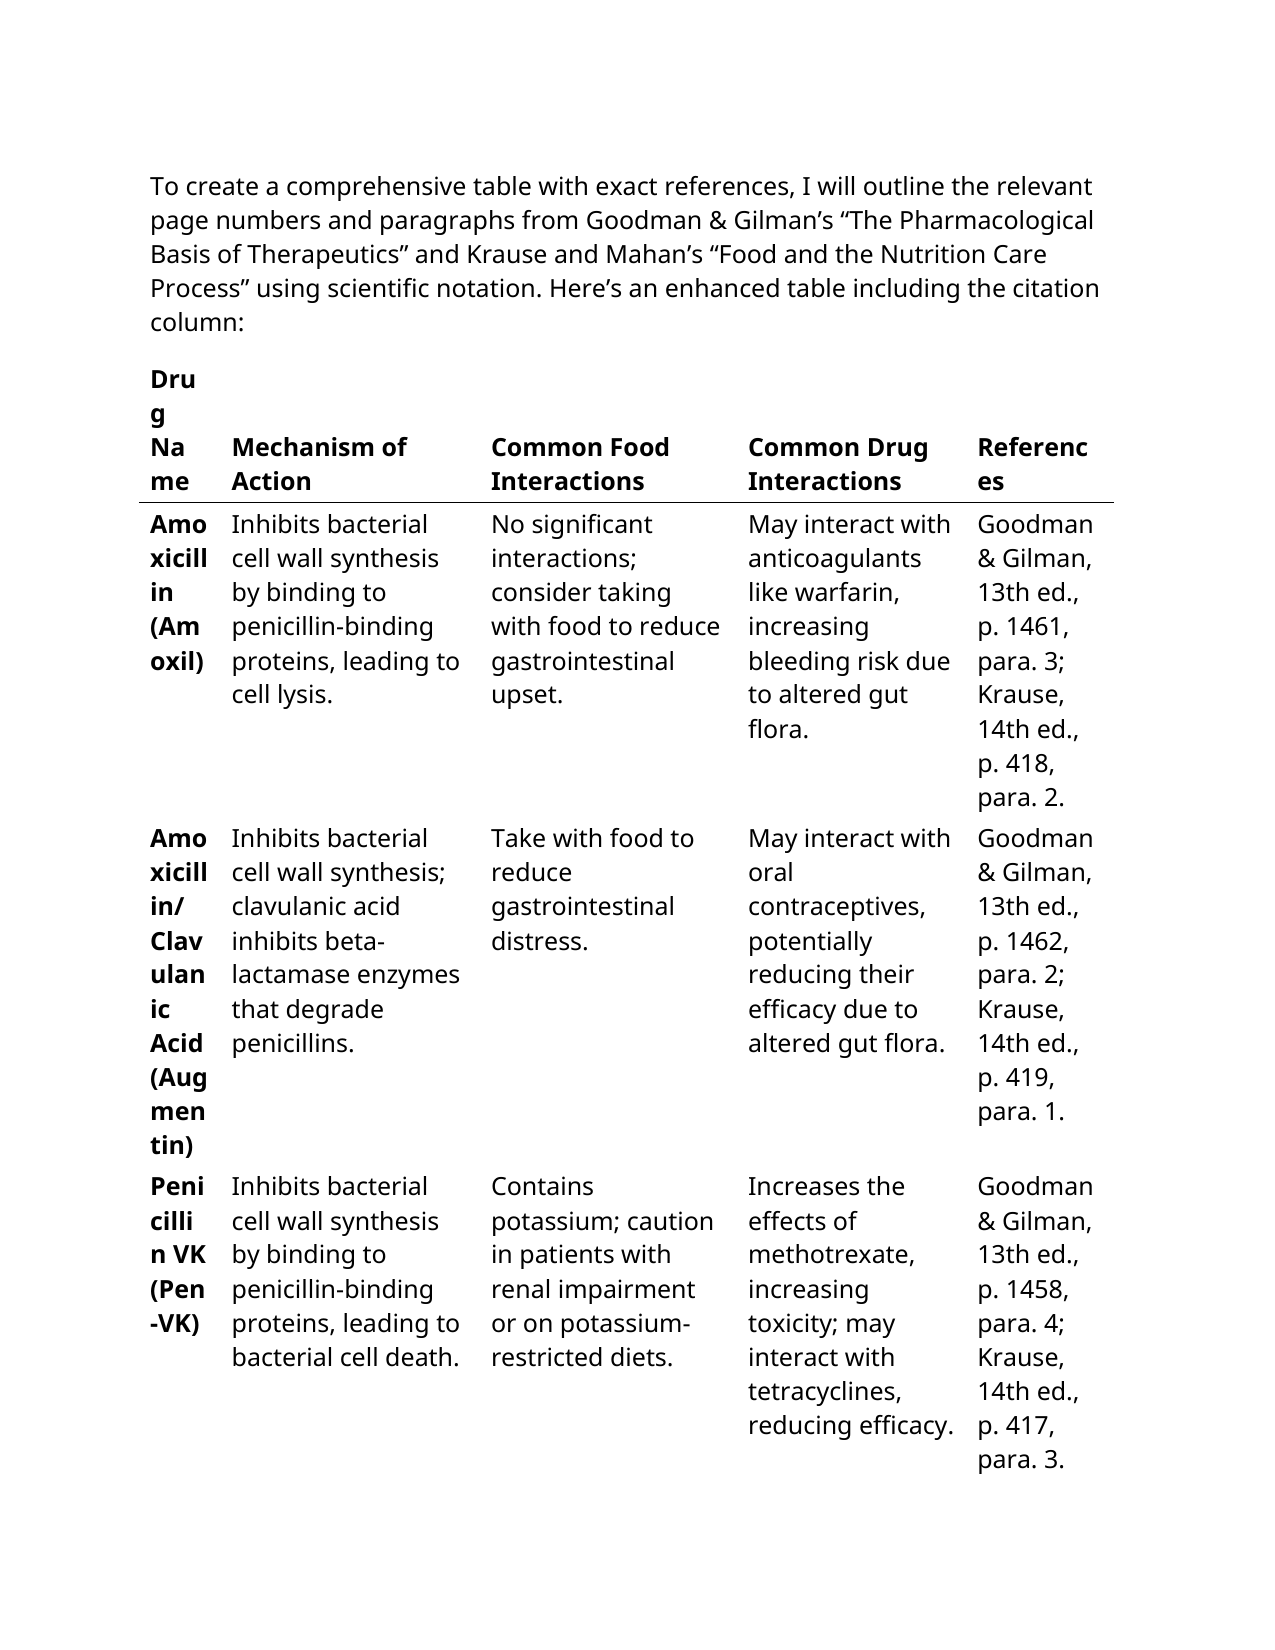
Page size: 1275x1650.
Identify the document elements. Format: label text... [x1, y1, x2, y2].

table_cell Goodman & Gilman, 13th ed., p. 1458, para. 4; Krause, 14th ed., p. 417, para. 3. [966, 1165, 1114, 1479]
table_header References [966, 358, 1114, 502]
table_header Mechanism of Action [220, 358, 479, 502]
table_header Common Drug Interactions [737, 358, 966, 502]
table_cell Goodman & Gilman, 13th ed., p. 1462, para. 2; Krause, 14th ed., p. 419, para. 1. [966, 817, 1114, 1165]
table_cell Amoxicillin/Clavulanic Acid (Augmentin) [139, 817, 220, 1165]
table_cell May interact with anticoagulants like warfarin, increasing bleeding risk due to altered gut flora. [737, 503, 966, 817]
table_cell Amoxicillin (Amoxil) [139, 503, 220, 817]
table_cell Inhibits bacterial cell wall synthesis by binding to penicillin-binding proteins, leading to bacterial cell death. [220, 1165, 479, 1479]
table_cell Penicillin VK (Pen-VK) [139, 1165, 220, 1479]
table_cell Contains potassium; caution in patients with renal impairment or on potassium-restricted diets. [480, 1165, 737, 1479]
text To create a comprehensive table with exact references, I will outline the relevant page numbers and paragraphs from Goodman & Gilman’s “The Pharmacological Basis of Therapeutics” and Krause and Mahan’s “Food and the Nutrition Care Process” using scientific notation. Here’s an enhanced table including the citation column: [150, 169, 1125, 339]
table_cell Inhibits bacterial cell wall synthesis by binding to penicillin-binding proteins, leading to cell lysis. [220, 503, 479, 817]
table_header Common Food Interactions [480, 358, 737, 502]
table_cell No significant interactions; consider taking with food to reduce gastrointestinal upset. [480, 503, 737, 817]
table_header Drug Name [139, 358, 220, 502]
table_cell Increases the effects of methotrexate, increasing toxicity; may interact with tetracyclines, reducing efficacy. [737, 1165, 966, 1479]
table_cell Inhibits bacterial cell wall synthesis; clavulanic acid inhibits beta-lactamase enzymes that degrade penicillins. [220, 817, 479, 1165]
table_cell Take with food to reduce gastrointestinal distress. [480, 817, 737, 1165]
table_cell Goodman & Gilman, 13th ed., p. 1461, para. 3; Krause, 14th ed., p. 418, para. 2. [966, 503, 1114, 817]
table_cell May interact with oral contraceptives, potentially reducing their efficacy due to altered gut flora. [737, 817, 966, 1165]
